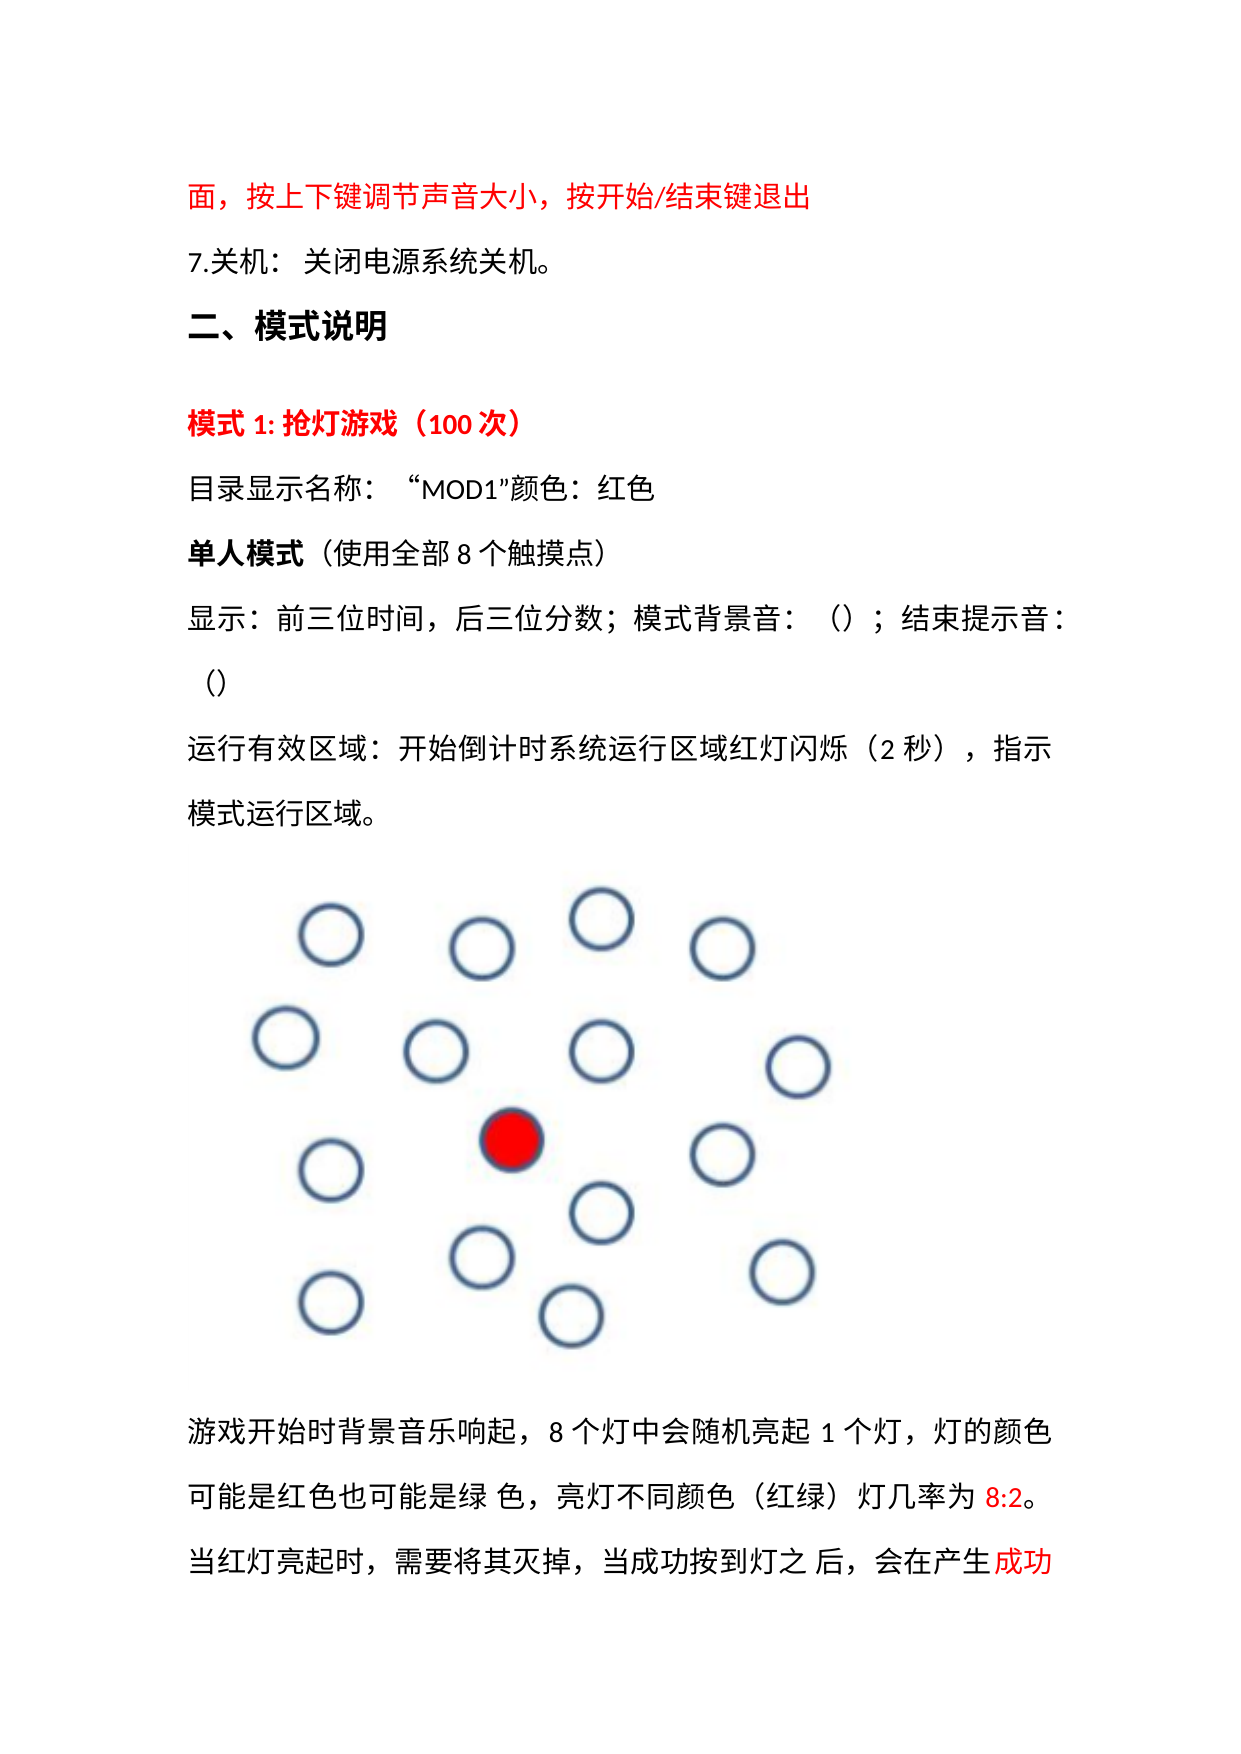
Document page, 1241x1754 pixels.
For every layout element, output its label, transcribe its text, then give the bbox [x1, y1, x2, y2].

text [187, 162, 1053, 227]
text 二、模式说明 [187, 292, 1053, 357]
text 模式 1: 抢灯游戏（100 次） [187, 389, 1053, 454]
text 运行有效区域：开始倒计时系统运行区域红灯闪烁（2 秒），指示模式运行区域。 [187, 714, 1053, 844]
text 7.关机： 关闭电源系统关机。 [187, 227, 1053, 292]
picture [187, 844, 907, 1390]
text 显示：前三位时间，后三位分数；模式背景音：（）；结束提示音：（） [187, 584, 1053, 714]
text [187, 1397, 1053, 1592]
text 目录显示名称：“MOD1”颜色：红色 [187, 454, 1053, 519]
text 单人模式（使用全部 8 个触摸点） [187, 519, 1053, 584]
